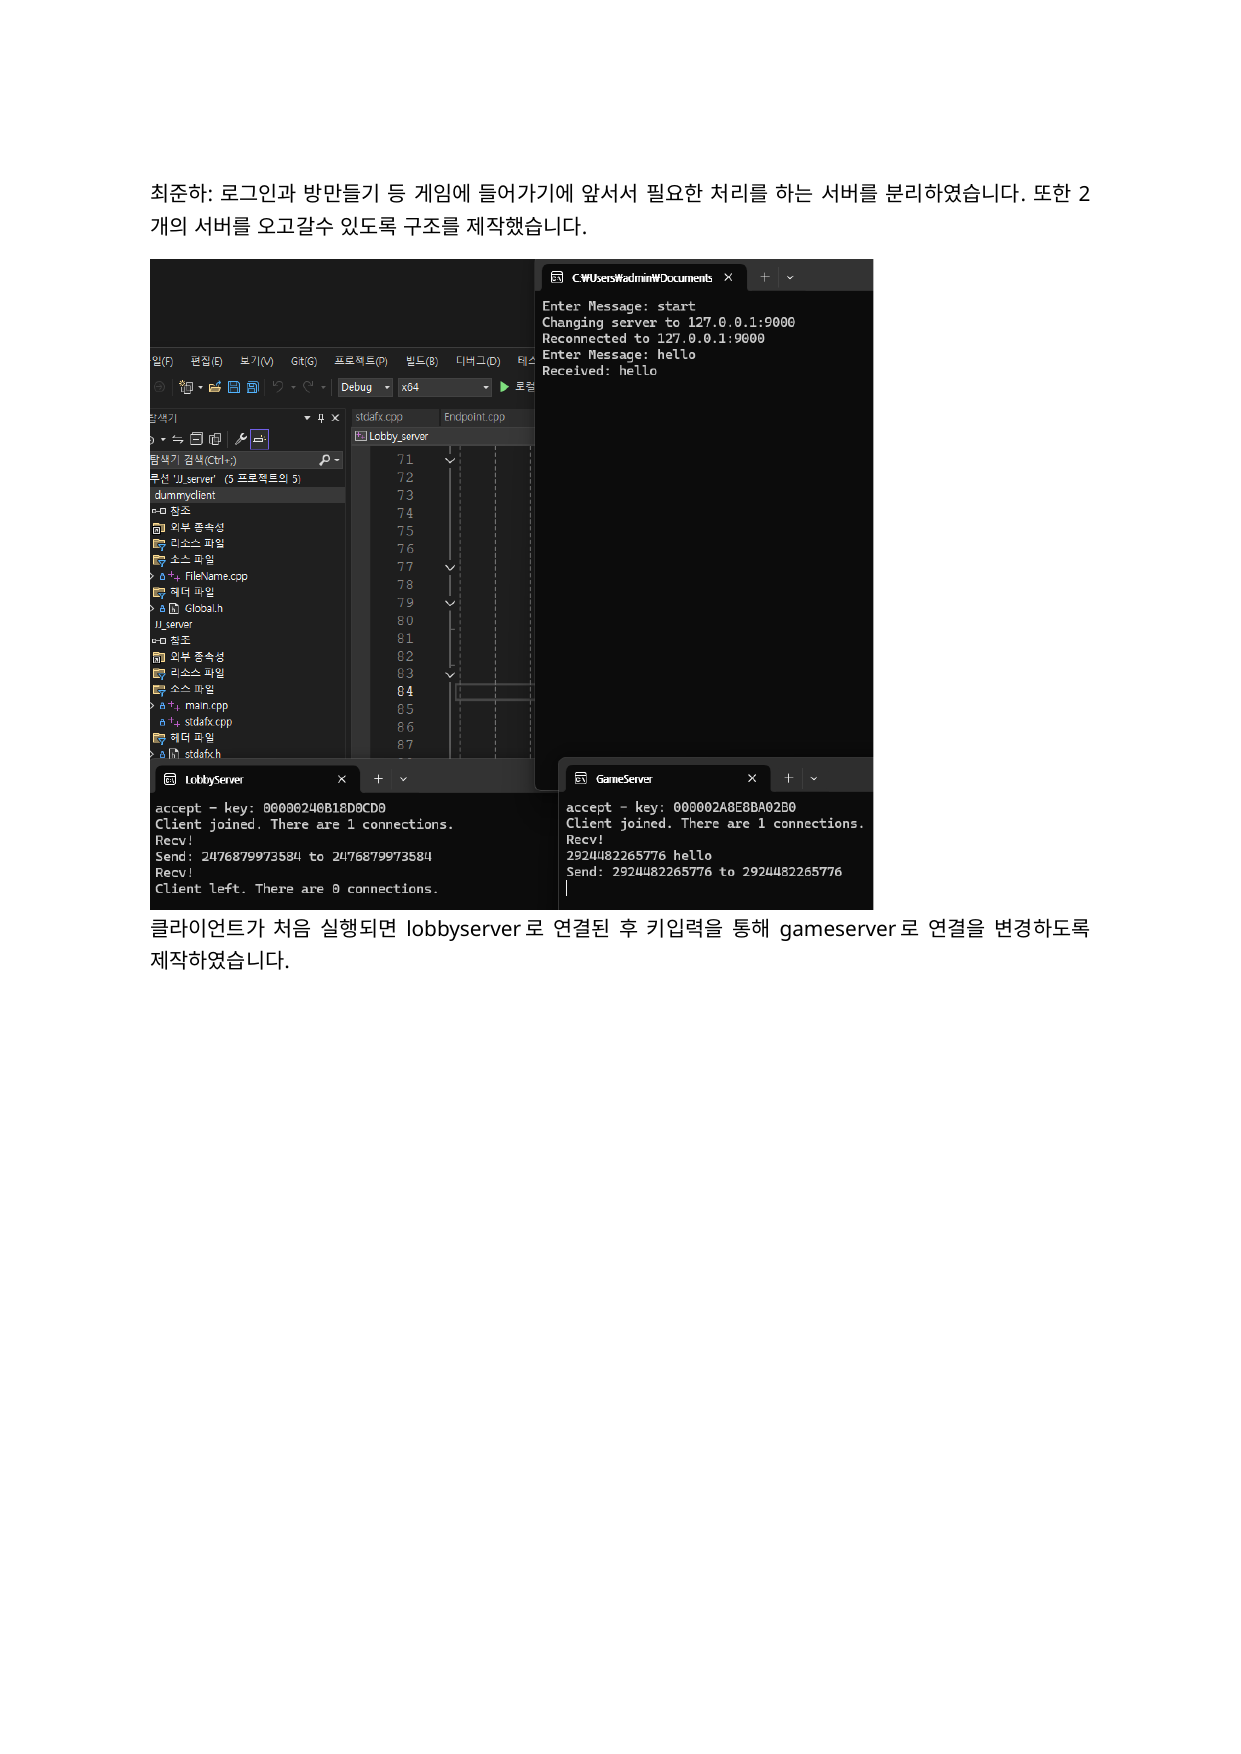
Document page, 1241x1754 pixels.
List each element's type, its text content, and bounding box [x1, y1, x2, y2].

text 최준하: 로그인과 방만들기 등 게임에 들어가기에 앞서서 필요한 처리를 하는 서버를 분리하였습니다. 또한 2개의 서버를 오고갈수 있도록 구조를 제작했습니다. [150, 177, 1090, 240]
picture [150, 259, 874, 910]
